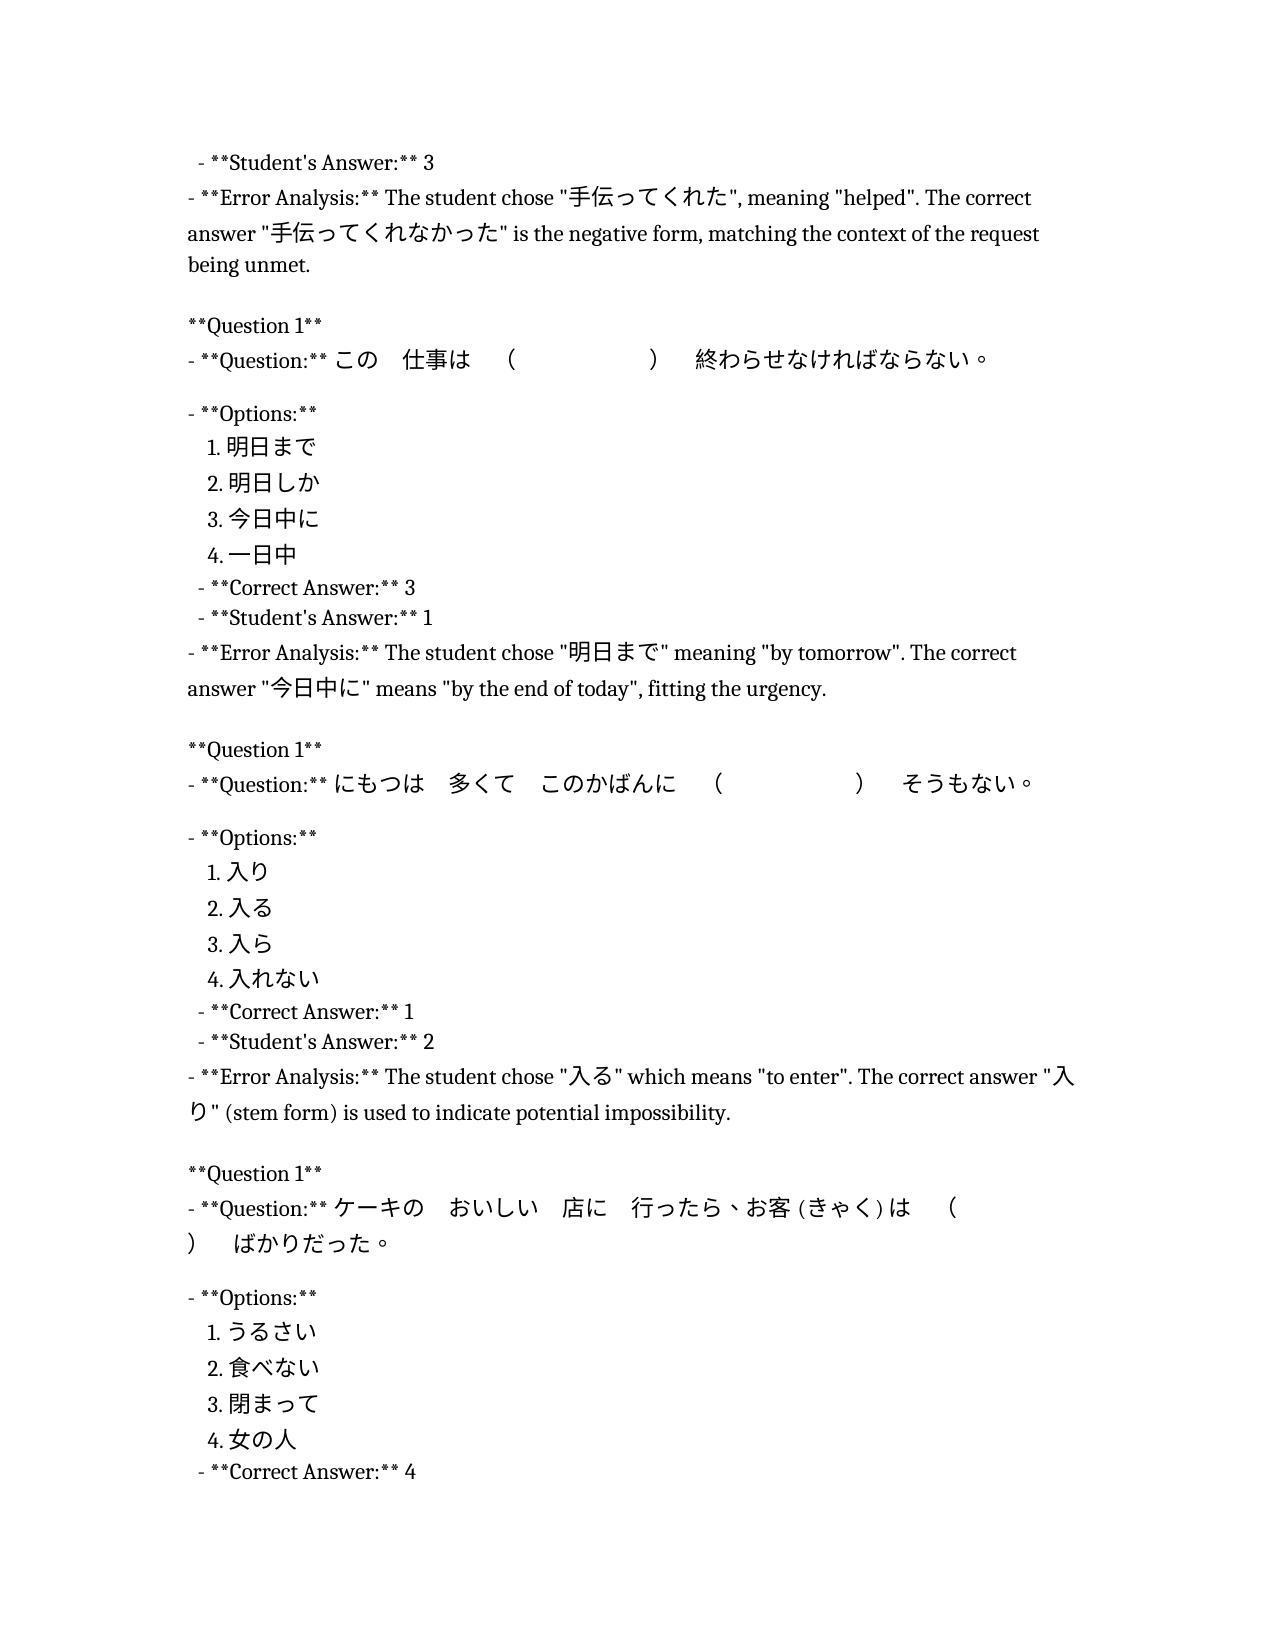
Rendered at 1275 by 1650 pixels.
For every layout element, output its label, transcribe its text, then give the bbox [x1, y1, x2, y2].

text - **Options:** 1. 明日まで 2. 明日しか 3. 今日中に 4. 一日中 - **Correct Answer:** 3 - **Student's Answer:** 1 - **Error Analysis:** The student chose "明日まで" meaning "by tomorrow". The correct answer "今日中に" means "by the end of today", fitting the urgency. **Question 1** - **Question:** にもつは 多くて このかばんに （ ） そうもない。 [187, 400, 1087, 799]
text - **Options:** 1. 入り 2. 入る 3. 入ら 4. 入れない - **Correct Answer:** 1 - **Student's Answer:** 2 - **Error Analysis:** The student chose "入る" which means "to enter". The correct answer "入り" (stem form) is used to indicate potential impossibility. **Question 1** - **Question:** ケーキの おいしい 店に 行ったら、お客 (きゃく) は （ ） ばかりだった。 [187, 824, 1087, 1259]
